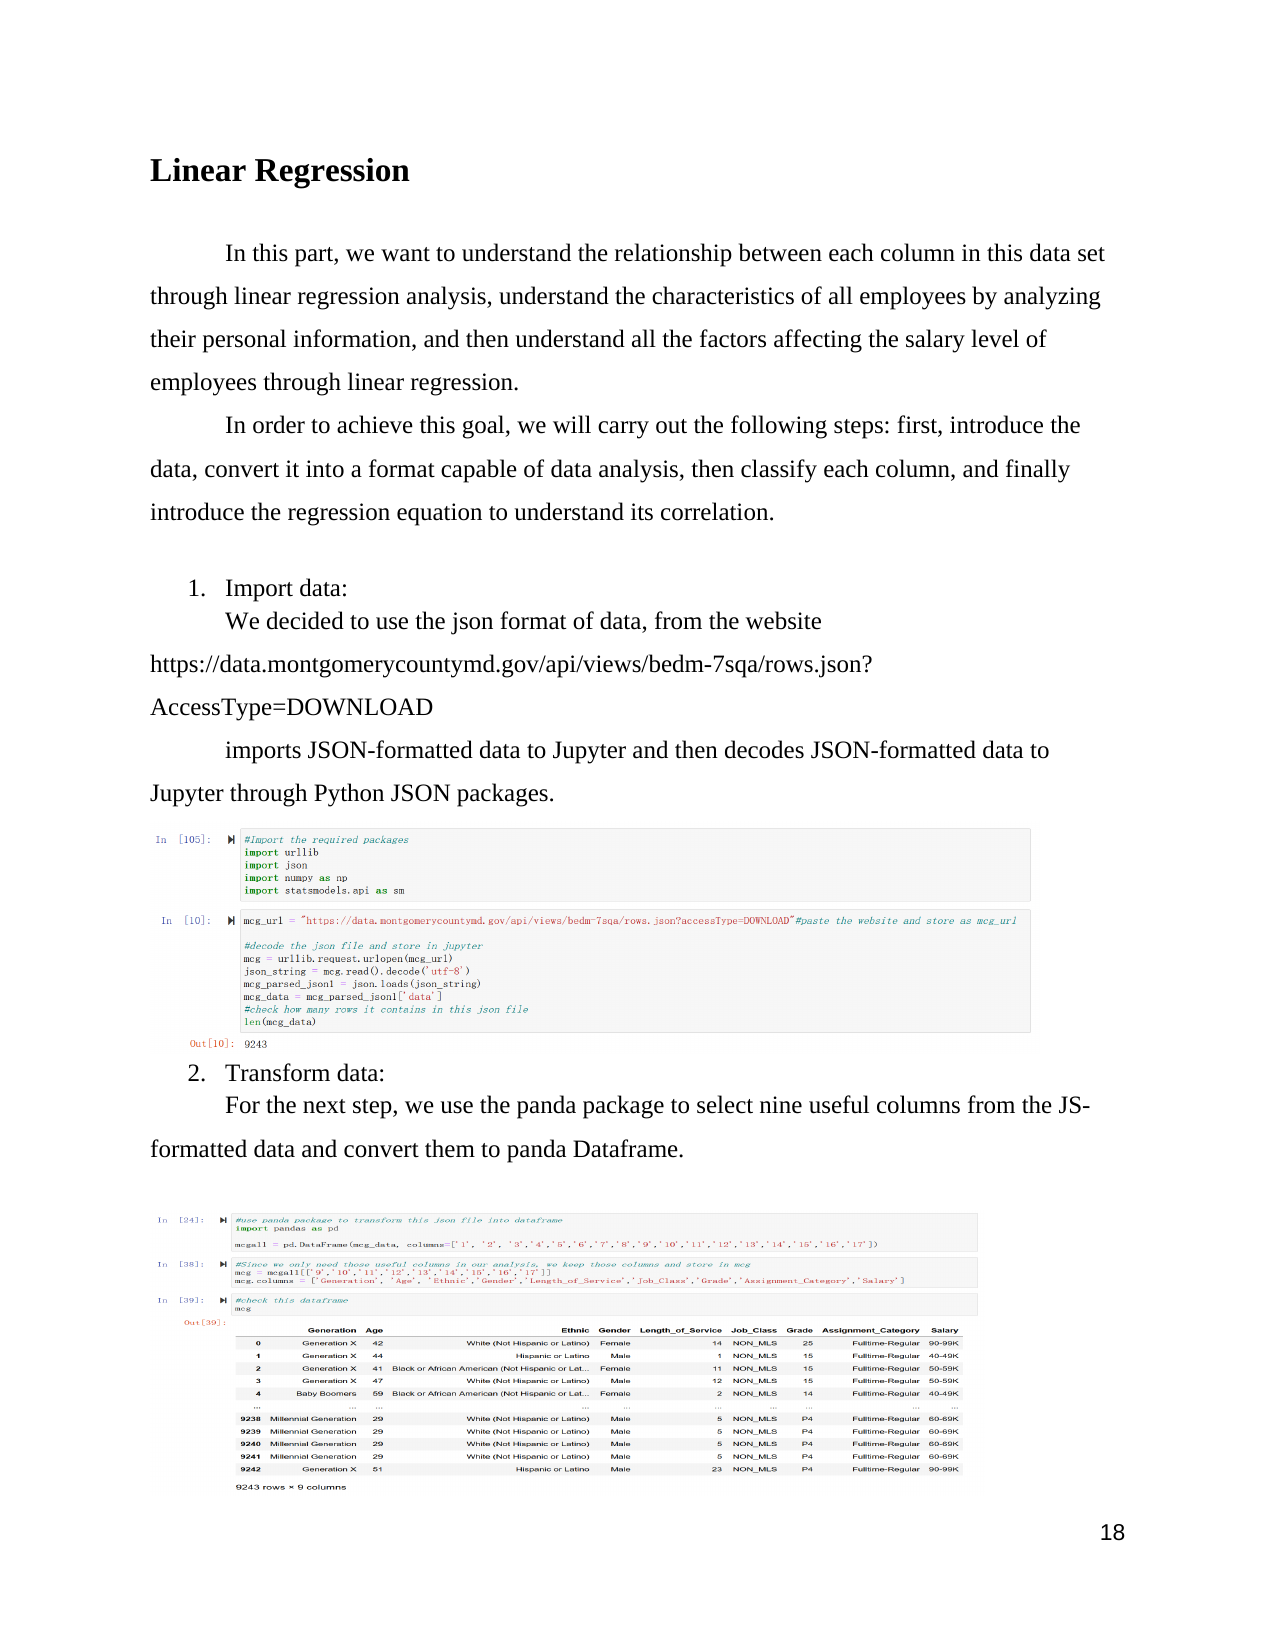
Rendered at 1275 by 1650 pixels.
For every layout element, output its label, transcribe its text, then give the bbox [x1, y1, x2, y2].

text imports JSON-formatted data to Jupyter and then decodes JSON-formatted data to Jupyter through Python JSON packages. [150, 735, 1125, 807]
picture [150, 821, 1040, 1054]
list Transform data: [187, 1058, 1125, 1086]
picture [150, 1210, 986, 1496]
text In this part, we want to understand the relationship between each column in this data set through linear regression analysis, understand the characteristics of all employees by analyzing their personal information, and then understand all the factors affecting the salary level of employees through linear regression. [150, 238, 1125, 396]
text For the next step, we use the panda package to select nine useful columns from the JS-formatted data and convert them to panda Dataframe. [150, 1091, 1125, 1162]
text In order to achieve this goal, we will carry out the following steps: first, introduce the data, convert it into a format capable of data analysis, then classify each column, and finally introduce the regression equation to understand its correlation. [150, 411, 1125, 526]
list Import data: [187, 573, 1125, 602]
text We decided to use the json format of data, from the website https://data.montgomerycountymd.gov/api/views/bedm-7sqa/rows.json? AccessType=DOWNLOAD [150, 606, 1125, 721]
text Linear Regression [150, 150, 1125, 188]
